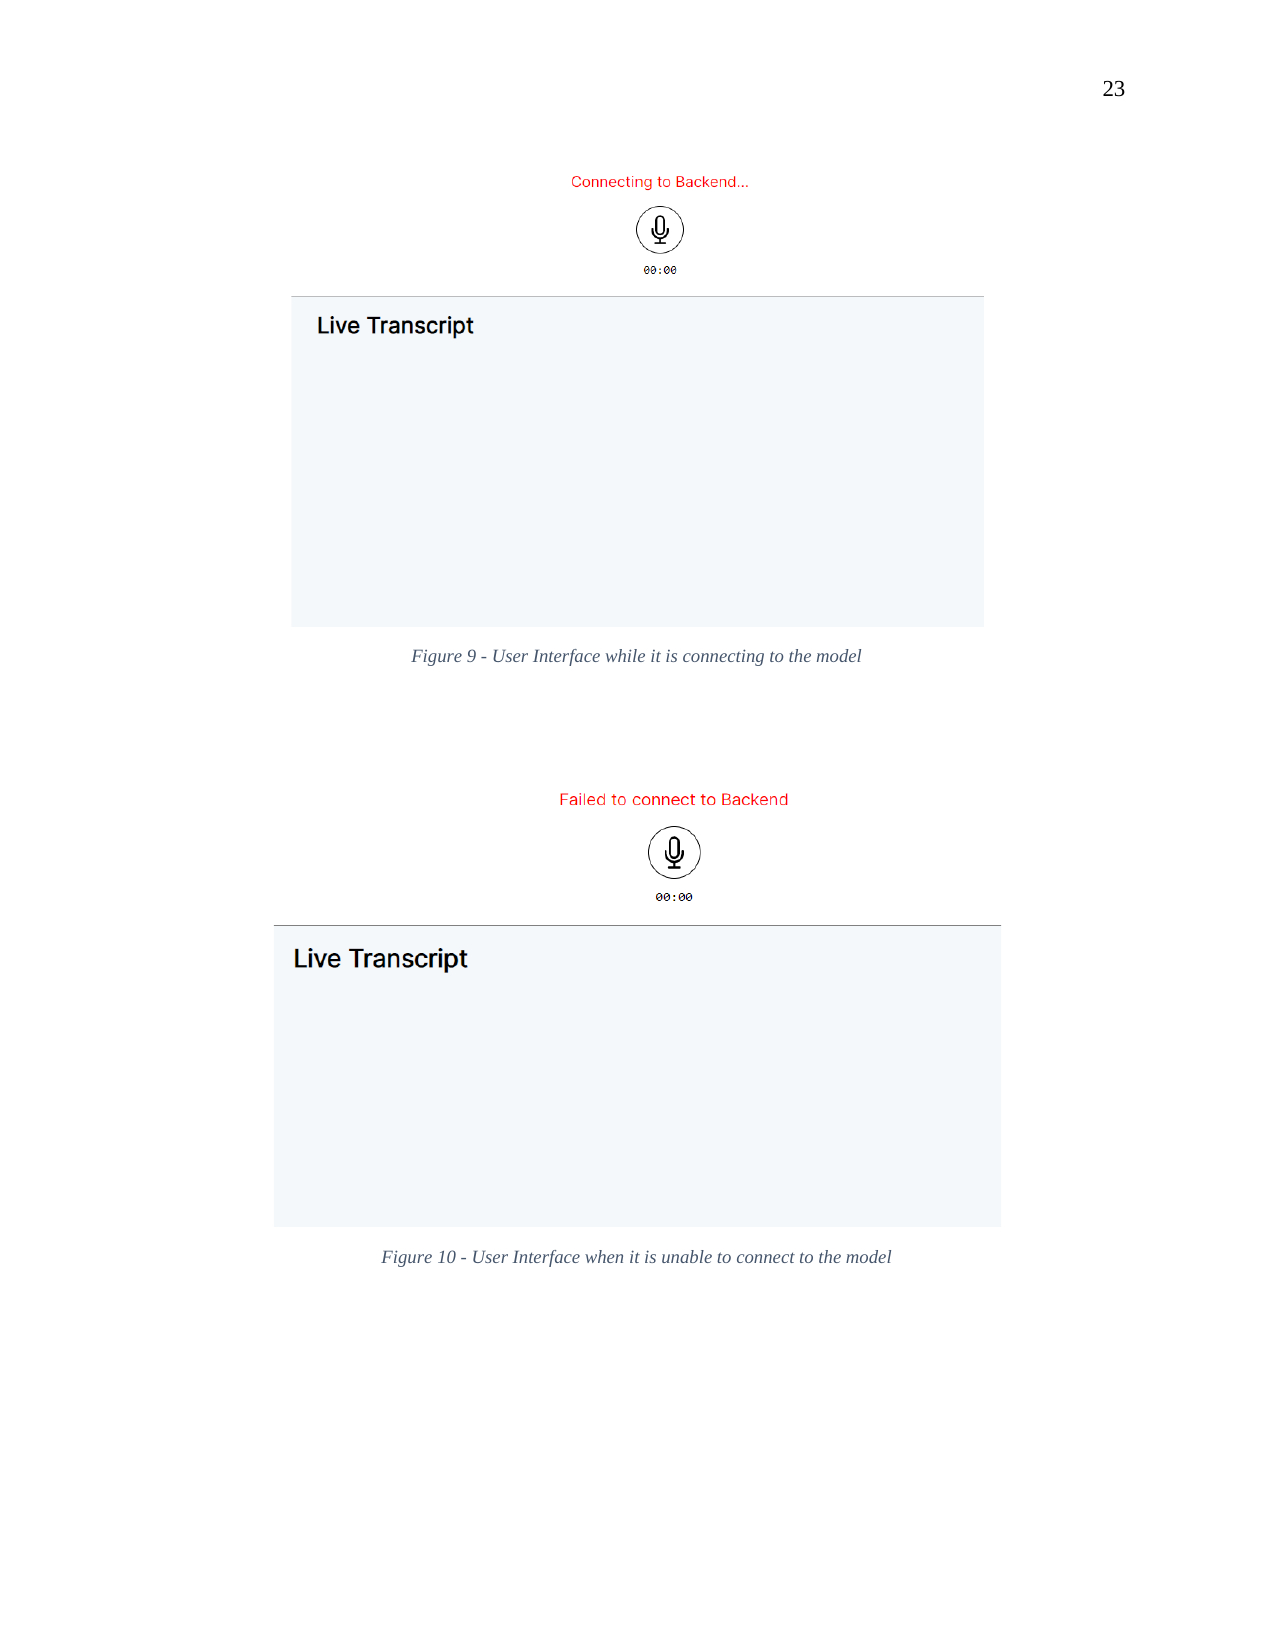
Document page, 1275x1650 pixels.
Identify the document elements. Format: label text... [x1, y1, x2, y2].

text Figure 9 - User Interface while it is connecting to the model [150, 645, 1125, 666]
picture [291, 150, 984, 627]
picture [273, 774, 1002, 1227]
text Figure 10 - User Interface when it is unable to connect to the model [150, 1246, 1125, 1267]
